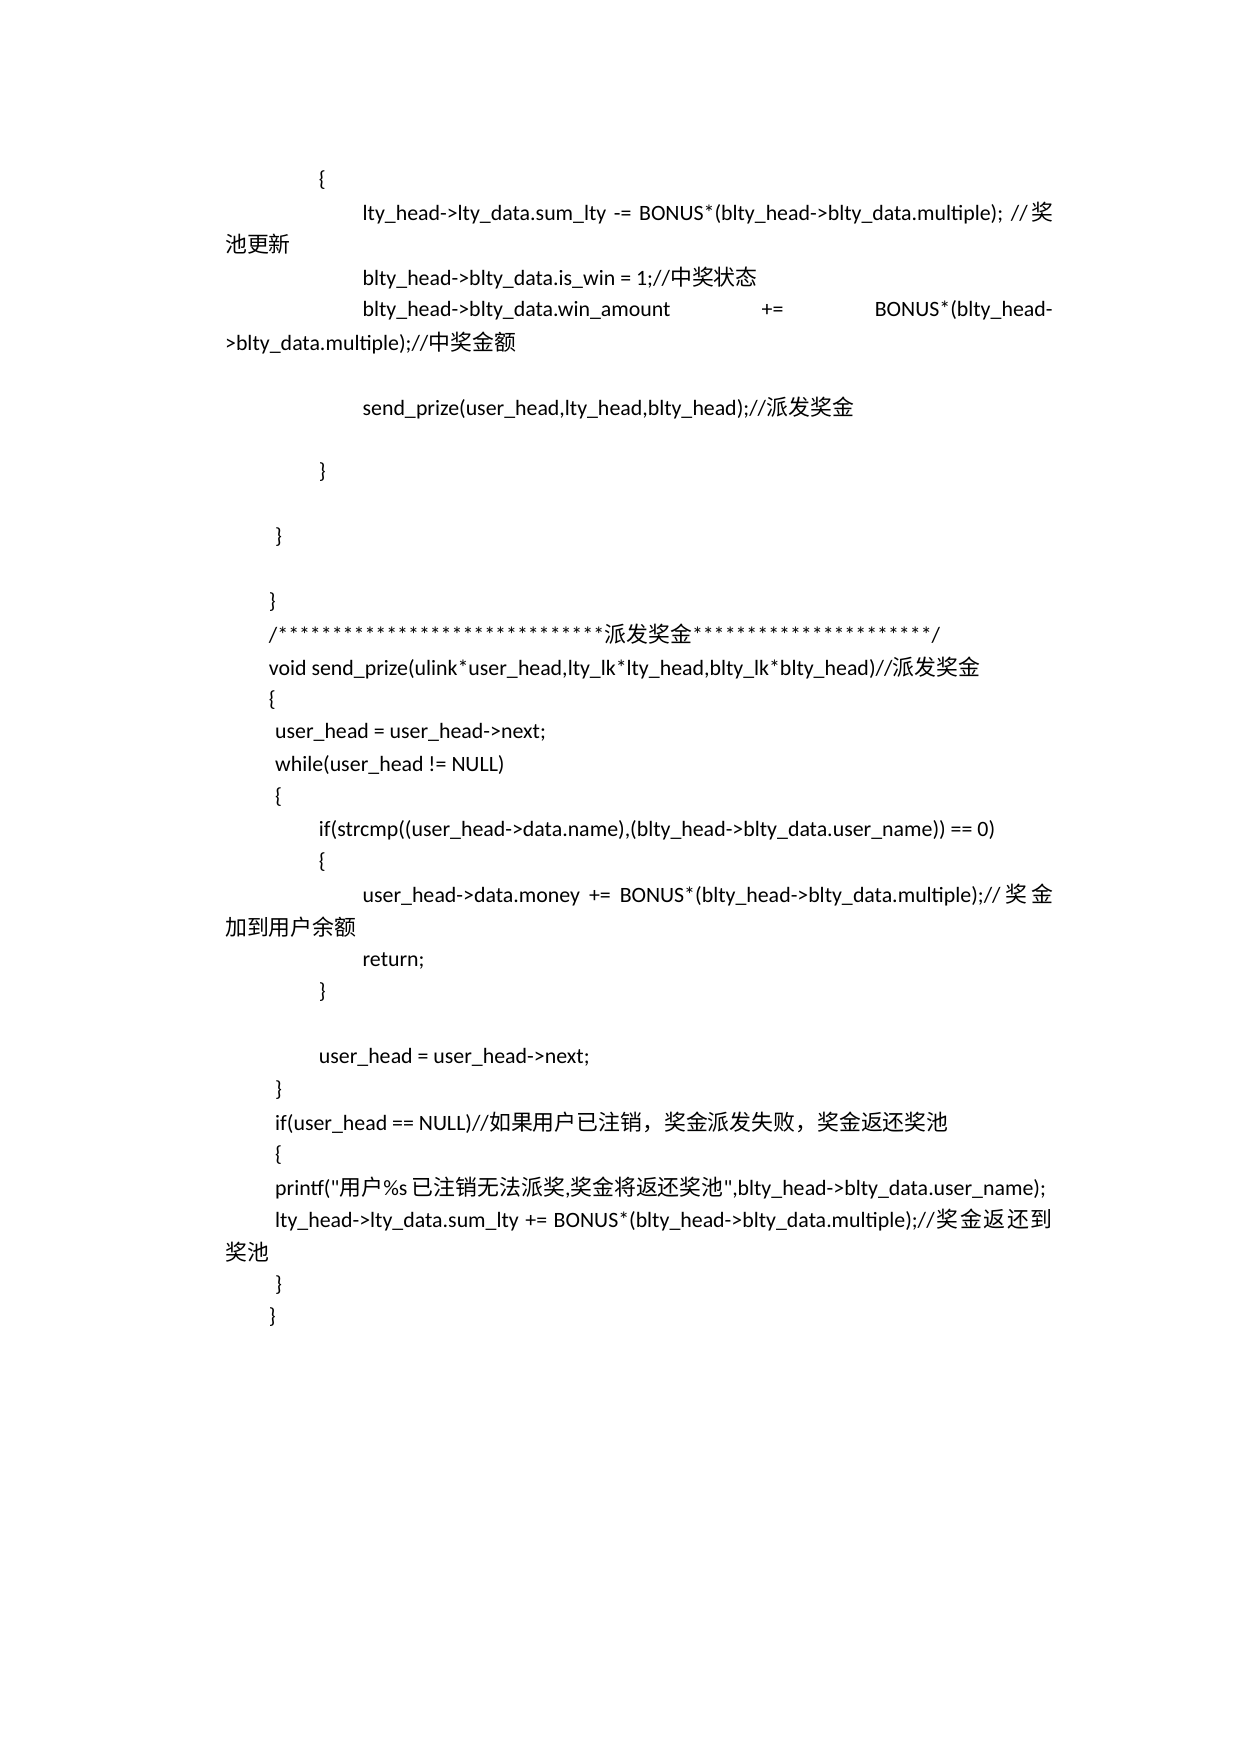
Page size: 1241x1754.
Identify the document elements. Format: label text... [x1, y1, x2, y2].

list void send_prize(ulink*user_head,lty_lk*lty_head,blty_lk*blty_head)//派发奖金 [225, 649, 1053, 682]
list send_prize(user_head,lty_head,blty_head);//派发奖金 [225, 389, 1053, 422]
list blty_head->blty_data.is_win = 1;//中奖状态 [225, 259, 1053, 292]
list } [225, 1072, 1053, 1104]
list lty_head->lty_data.sum_lty += BONUS*(blty_head->blty_data.multiple);//奖金返还到奖池 [225, 1202, 1053, 1267]
list } [225, 1299, 1053, 1332]
list return; [225, 942, 1053, 974]
list lty_head->lty_data.sum_lty -= BONUS*(blty_head->blty_data.multiple); //奖池更新 [225, 194, 1053, 259]
list } [225, 974, 1053, 1007]
list { [225, 1137, 1053, 1169]
list } [225, 519, 1053, 552]
list } [225, 1267, 1053, 1299]
list if(strcmp((user_head->data.name),(blty_head->blty_data.user_name)) == 0) [225, 812, 1053, 844]
list user_head->data.money += BONUS*(blty_head->blty_data.multiple);//奖金加到用户余额 [225, 877, 1053, 942]
list user_head = user_head->next; [225, 714, 1053, 747]
list } [225, 584, 1053, 617]
list } [225, 454, 1053, 487]
list user_head = user_head->next; [225, 1039, 1053, 1072]
list { [225, 844, 1053, 877]
list { [225, 779, 1053, 812]
list while(user_head != NULL) [225, 747, 1053, 779]
list { [225, 682, 1053, 714]
list /******************************派发奖金**********************/ [225, 617, 1053, 649]
list blty_head->blty_data.win_amount += BONUS*(blty_head->blty_data.multiple);//中奖金额 [225, 292, 1053, 357]
list { [225, 162, 1053, 194]
list printf("用户%s已注销无法派奖,奖金将返还奖池",blty_head->blty_data.user_name); [225, 1169, 1053, 1202]
list if(user_head == NULL)//如果用户已注销，奖金派发失败，奖金返还奖池 [225, 1104, 1053, 1137]
